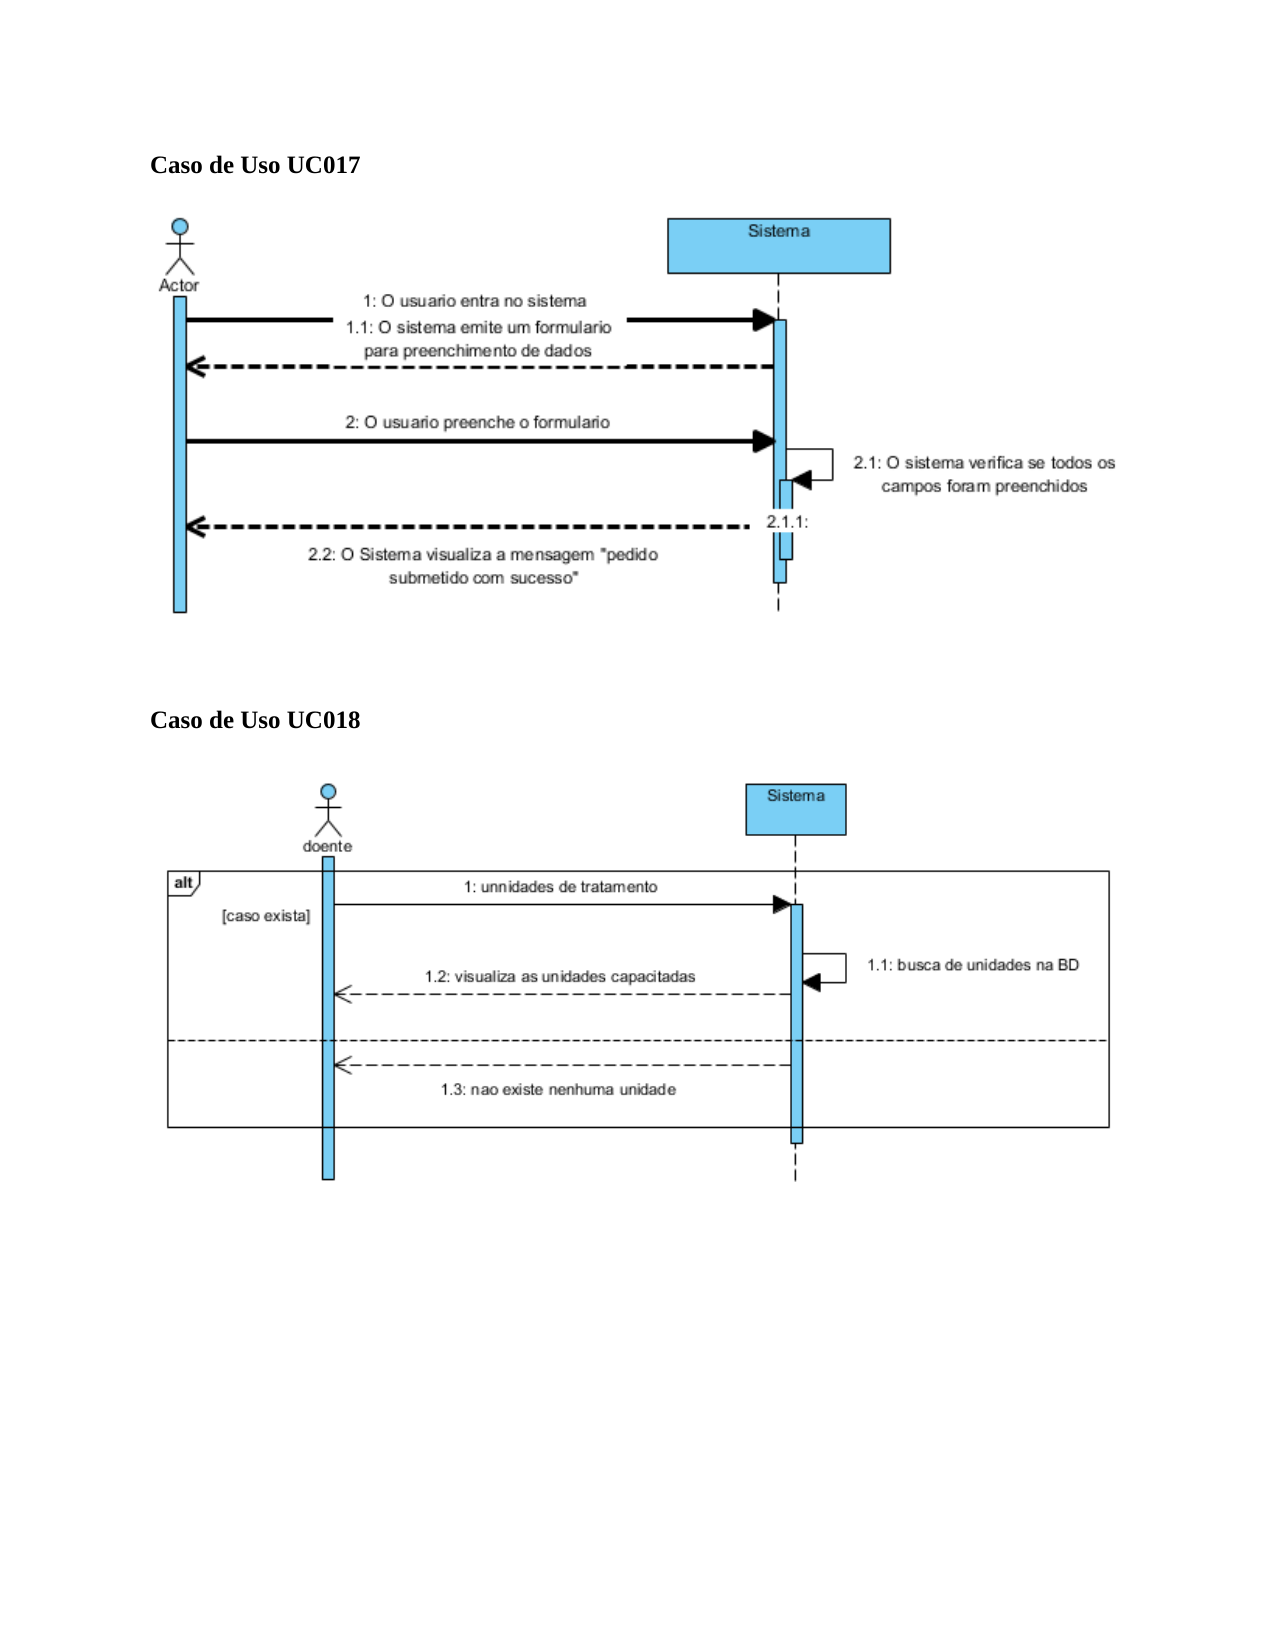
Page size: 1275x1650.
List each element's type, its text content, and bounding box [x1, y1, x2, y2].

text Caso de Uso UC018 [150, 705, 1125, 734]
picture [150, 765, 1125, 1195]
picture [150, 209, 1125, 615]
text Caso de Uso UC017 [150, 150, 1125, 179]
